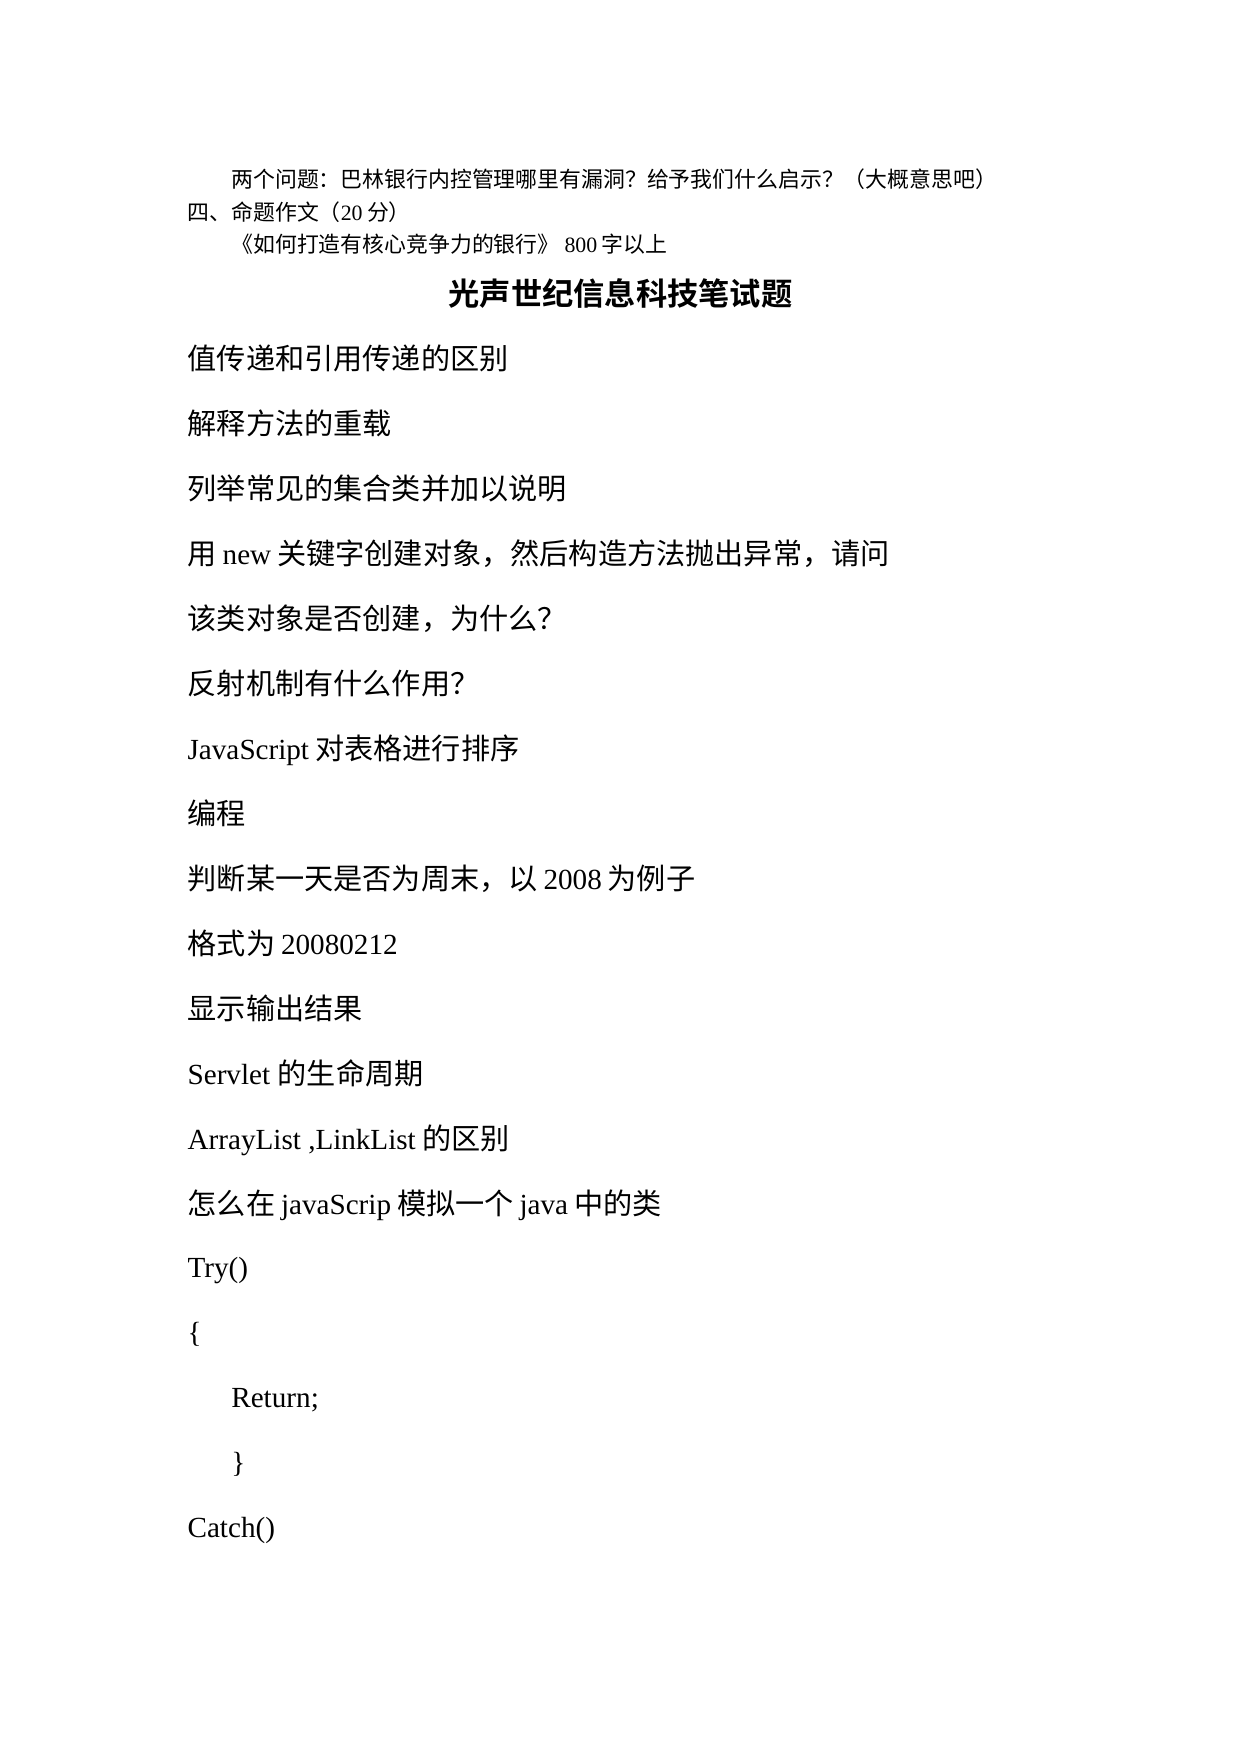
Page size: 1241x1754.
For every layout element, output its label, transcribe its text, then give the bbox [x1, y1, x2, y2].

text 反射机制有什么作用？ [187, 649, 1053, 714]
text 该类对象是否创建，为什么？ [187, 584, 1053, 649]
text } [187, 1429, 1053, 1494]
text Servlet 的生命周期 [187, 1039, 1053, 1104]
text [187, 162, 1053, 259]
text 光声世纪信息科技笔试题 [187, 259, 1053, 324]
text 值传递和引用传递的区别 [187, 324, 1053, 389]
text 怎么在javaScrip模拟一个java中的类 [187, 1169, 1053, 1234]
text 用new关键字创建对象，然后构造方法抛出异常，请问 [187, 519, 1053, 584]
text Return; [187, 1364, 1053, 1429]
text 列举常见的集合类并加以说明 [187, 454, 1053, 519]
text Catch() [187, 1494, 1053, 1559]
text 显示输出结果 [187, 974, 1053, 1039]
text 解释方法的重载 [187, 389, 1053, 454]
text 格式为20080212 [187, 909, 1053, 974]
text ArrayList ,LinkList的区别 [187, 1104, 1053, 1169]
text 编程 [187, 779, 1053, 844]
text JavaScript对表格进行排序 [187, 714, 1053, 779]
text 判断某一天是否为周末，以2008为例子 [187, 844, 1053, 909]
text { [187, 1299, 1053, 1364]
text Try() [187, 1234, 1053, 1299]
